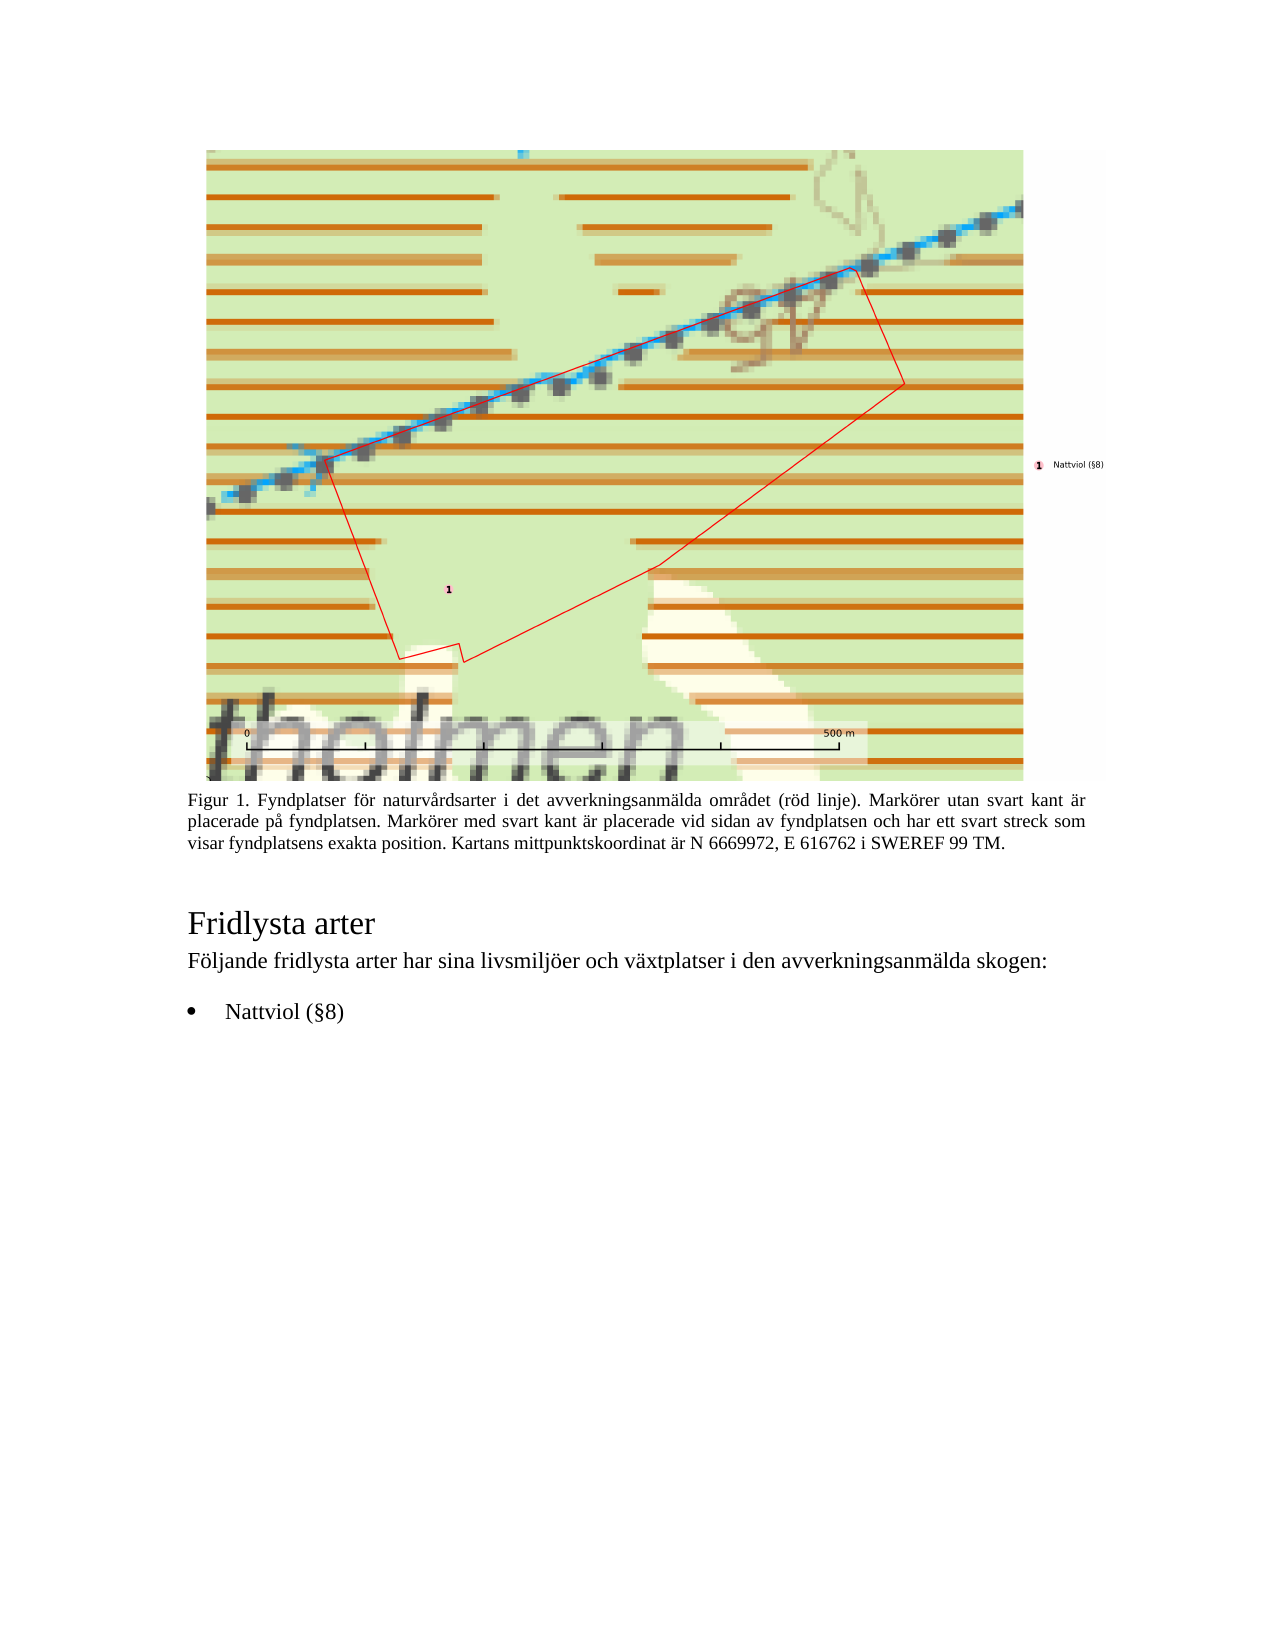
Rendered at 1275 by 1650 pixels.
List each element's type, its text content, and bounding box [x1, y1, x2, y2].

text Följande fridlysta arter har sina livsmiljöer och växtplatser i den avverkningsanmälda skogen: [187, 947, 1087, 974]
list Nattviol (§8) [187, 998, 1087, 1025]
picture [206, 150, 1107, 781]
subtitle Fridlysta arter [187, 903, 1087, 942]
text Figur 1. Fyndplatser för naturvårdsarter i det avverkningsanmälda området (röd linje). Markörer utan svart kant är placerade på fyndplatsen. Markörer med svart kant är placerade vid sidan av fyndplatsen och har ett svart streck som visar fyndplatsens exakta position. Kartans mittpunktskoordinat är N 6669972, E 616762 i SWEREF 99 TM. [187, 788, 1087, 853]
